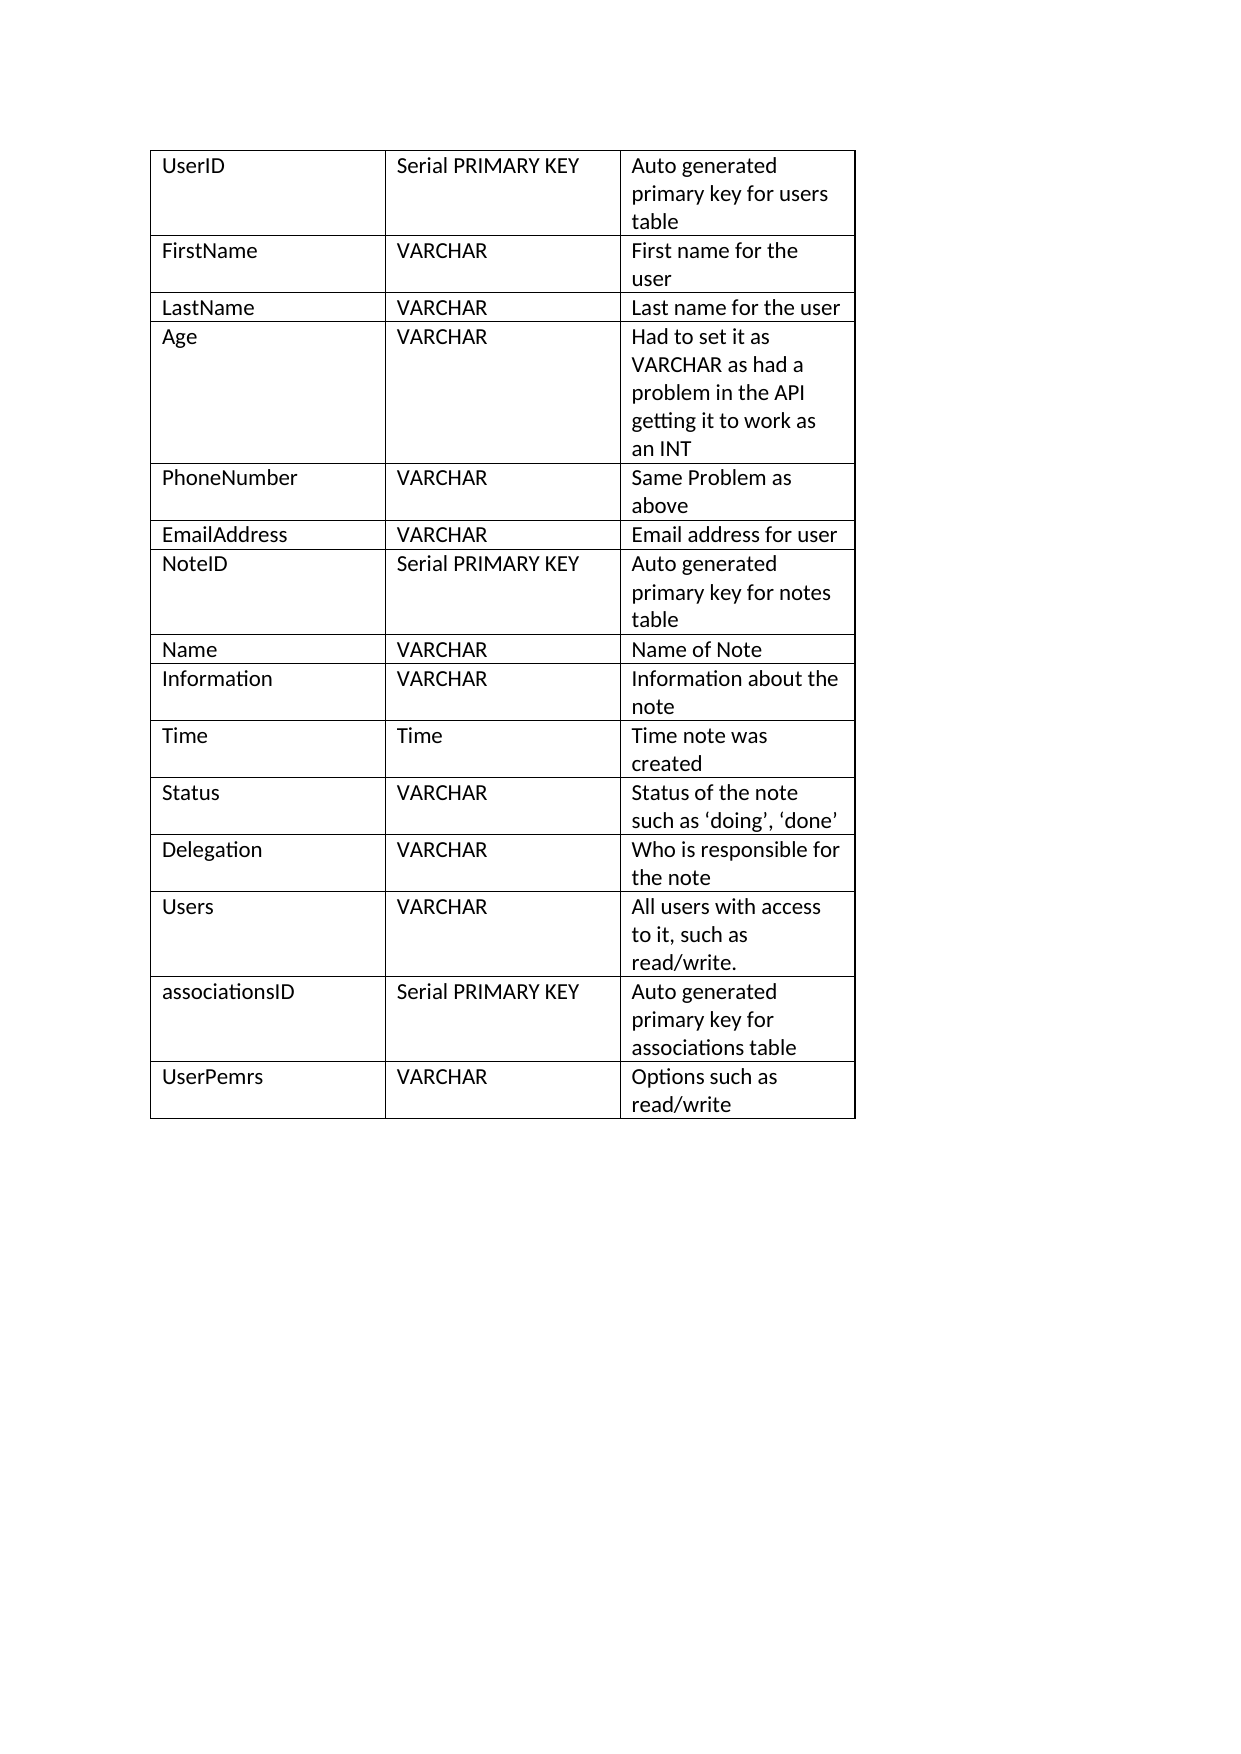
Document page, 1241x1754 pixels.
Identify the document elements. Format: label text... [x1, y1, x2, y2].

table_cell Same Problem as above [621, 464, 854, 519]
table_cell Serial PRIMARY KEY [386, 977, 620, 1061]
table_cell EmailAddress [151, 521, 385, 548]
table_cell NoteID [151, 550, 385, 634]
table_cell Serial PRIMARY KEY [386, 550, 620, 634]
table_cell Information [151, 664, 385, 720]
table_cell VARCHAR [386, 236, 620, 292]
table_cell Delegation [151, 835, 385, 891]
table_cell Status [151, 778, 385, 834]
table_cell Users [151, 892, 385, 976]
table_cell Email address for user [621, 521, 854, 548]
table_cell VARCHAR [386, 892, 620, 976]
table_cell Who is responsible for the note [621, 835, 854, 891]
table_cell UserID [151, 151, 385, 235]
table_cell Name [151, 635, 385, 663]
table_cell All users with access to it, such as read/write. [621, 892, 854, 976]
table_cell Auto generated primary key for associations table [621, 977, 854, 1061]
table_cell FirstName [151, 236, 385, 292]
table_cell Auto generated primary key for notes table [621, 550, 854, 634]
table_cell Time [386, 721, 620, 777]
table_cell Options such as read/write [621, 1062, 854, 1118]
table_cell VARCHAR [386, 778, 620, 834]
table_cell Age [151, 322, 385, 462]
table_cell Information about the note [621, 664, 854, 720]
table_cell VARCHAR [386, 293, 620, 321]
table_cell Time [151, 721, 385, 777]
table_cell Auto generated primary key for users table [621, 151, 854, 235]
table_cell UserPemrs [151, 1062, 385, 1118]
table_cell VARCHAR [386, 664, 620, 720]
table_cell Time note was created [621, 721, 854, 777]
table_cell First name for the user [621, 236, 854, 292]
table_cell Status of the note such as ‘doing’, ‘done’ [621, 778, 854, 834]
table_cell PhoneNumber [151, 464, 385, 519]
table_cell Serial PRIMARY KEY [386, 151, 620, 235]
table_cell VARCHAR [386, 635, 620, 663]
table_cell Had to set it as VARCHAR as had a problem in the API getting it to work as an INT [621, 322, 854, 462]
table_cell associationsID [151, 977, 385, 1061]
table_cell VARCHAR [386, 1062, 620, 1118]
table_cell VARCHAR [386, 835, 620, 891]
table_cell VARCHAR [386, 322, 620, 462]
table_cell Name of Note [621, 635, 854, 663]
table_cell LastName [151, 293, 385, 321]
table_cell VARCHAR [386, 521, 620, 548]
table_cell VARCHAR [386, 464, 620, 519]
table_cell Last name for the user [621, 293, 854, 321]
